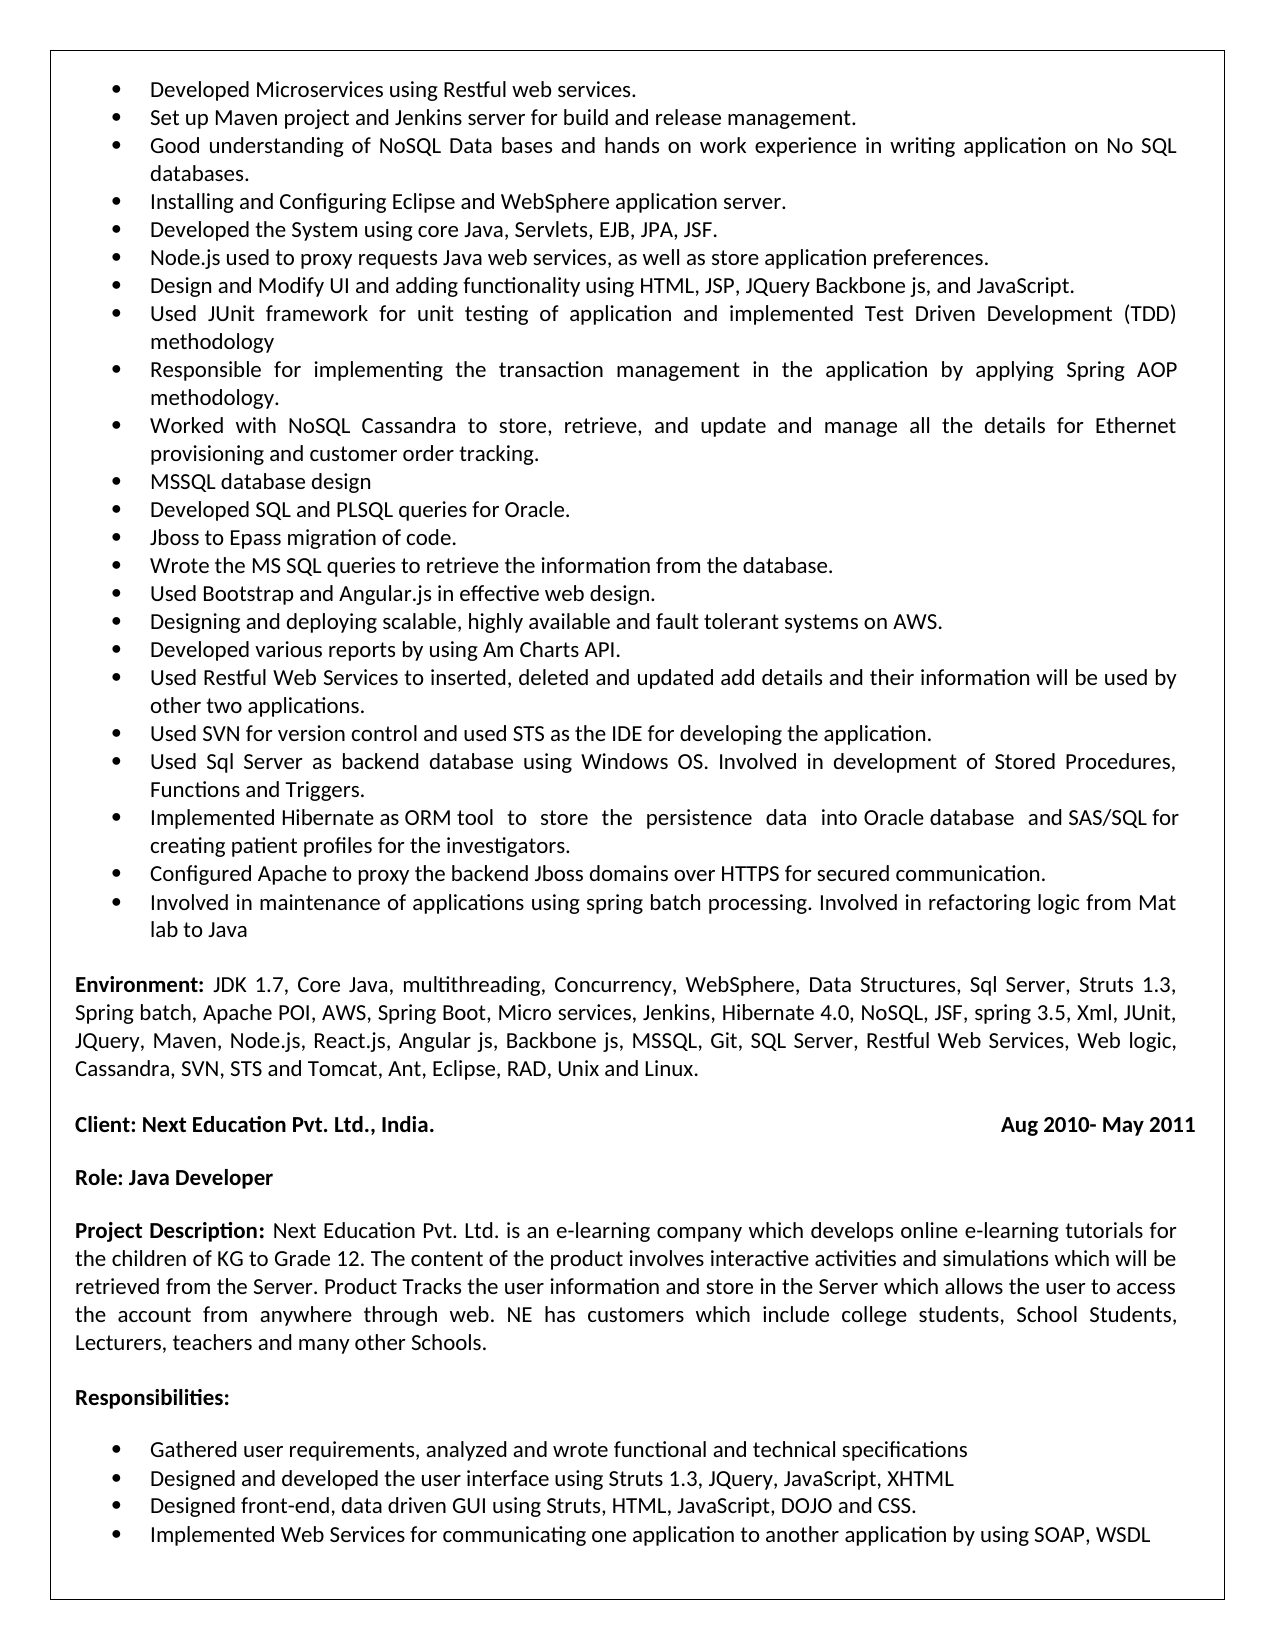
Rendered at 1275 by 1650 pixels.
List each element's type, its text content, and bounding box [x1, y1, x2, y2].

list Jboss to Epass migration of code. [112, 523, 1179, 551]
list Used SVN for version control and used STS as the IDE for developing the application. [112, 719, 1179, 747]
list Design and Modify UI and adding functionality using HTML, JSP, JQuery Backbone js, and JavaScript. [112, 271, 1179, 299]
list Designing and deploying scalable, highly available and fault tolerant systems on AWS. [112, 607, 1179, 635]
list Configured Apache to proxy the backend Jboss domains over HTTPS for secured communication. [112, 859, 1179, 888]
text Project Description: Next Education Pvt. Ltd. is an e-learning company which develops online e-learning tutorials for the children of KG to Grade 12. The content of the product involves interactive activities and simulations which will be retrieved from the Server. Product Tracks the user information and store in the Server which allows the user to access the account from anywhere through web. NE has customers which include college students, School Students, Lecturers, teachers and many other Schools. [75, 1216, 1179, 1356]
list Responsible for implementing the transaction management in the application by applying Spring AOP methodology. [112, 355, 1179, 411]
list Used JUnit framework for unit testing of application and implemented Test Driven Development (TDD) methodology [112, 299, 1179, 355]
list Developed the System using core Java, Servlets, EJB, JPA, JSF. [112, 215, 1179, 243]
list Developed SQL and PLSQL queries for Oracle. [112, 495, 1179, 523]
list Good understanding of NoSQL Data bases and hands on work experience in writing application on No SQL databases. [112, 131, 1179, 187]
list Worked with NoSQL Cassandra to store, retrieve, and update and manage all the details for Ethernet provisioning and customer order tracking. [112, 411, 1179, 467]
list Implemented Web Services for communicating one application to another application by using SOAP, WSDL [112, 1520, 1179, 1548]
list Gathered user requirements, analyzed and wrote functional and technical specifications [112, 1436, 1179, 1464]
text Role: Java Developer [75, 1163, 1200, 1191]
text Environment: JDK 1.7, Core Java, multithreading, Concurrency, WebSphere, Data Structures, Sql Server, Struts 1.3, Spring batch, Apache POI, AWS, Spring Boot, Micro services, Jenkins, Hibernate 4.0, NoSQL, JSF, spring 3.5, Xml, JUnit, JQuery, Maven, Node.js, React.js, Angular js, Backbone js, MSSQL, Git, SQL Server, Restful Web Services, Web logic, Cassandra, SVN, STS and Tomcat, Ant, Eclipse, RAD, Unix and Linux. [75, 970, 1179, 1082]
list Developed various reports by using Am Charts API. [112, 635, 1179, 663]
list Designed and developed the user interface using Struts 1.3, JQuery, JavaScript, XHTML [112, 1464, 1179, 1492]
list Implemented Hibernate as ORM tool to store the persistence data into Oracle database and SAS/SQL for creating patient profiles for the investigators. [112, 803, 1179, 859]
list Developed Microservices using Restful web services. [112, 75, 1179, 103]
list Installing and Configuring Eclipse and WebSphere application server. [112, 187, 1179, 215]
list Used Bootstrap and Angular.js in effective web design. [112, 579, 1179, 607]
list Used Restful Web Services to inserted, deleted and updated add details and their information will be used by other two applications. [112, 663, 1179, 719]
list Wrote the MS SQL queries to retrieve the information from the database. [112, 551, 1179, 579]
text Client: Next Education Pvt. Ltd., India. Aug 2010- May 2011 [75, 1110, 1200, 1138]
text Responsibilities: [75, 1383, 1179, 1411]
list MSSQL database design [112, 467, 1179, 495]
list Node.js used to proxy requests Java web services, as well as store application preferences. [112, 243, 1179, 271]
list Set up Maven project and Jenkins server for build and release management. [112, 103, 1179, 131]
list Involved in maintenance of applications using spring batch processing. Involved in refactoring logic from Mat lab to Java [112, 888, 1179, 944]
list Designed front-end, data driven GUI using Struts, HTML, JavaScript, DOJO and CSS. [112, 1492, 1179, 1520]
list Used Sql Server as backend database using Windows OS. Involved in development of Stored Procedures, Functions and Triggers. [112, 747, 1179, 803]
